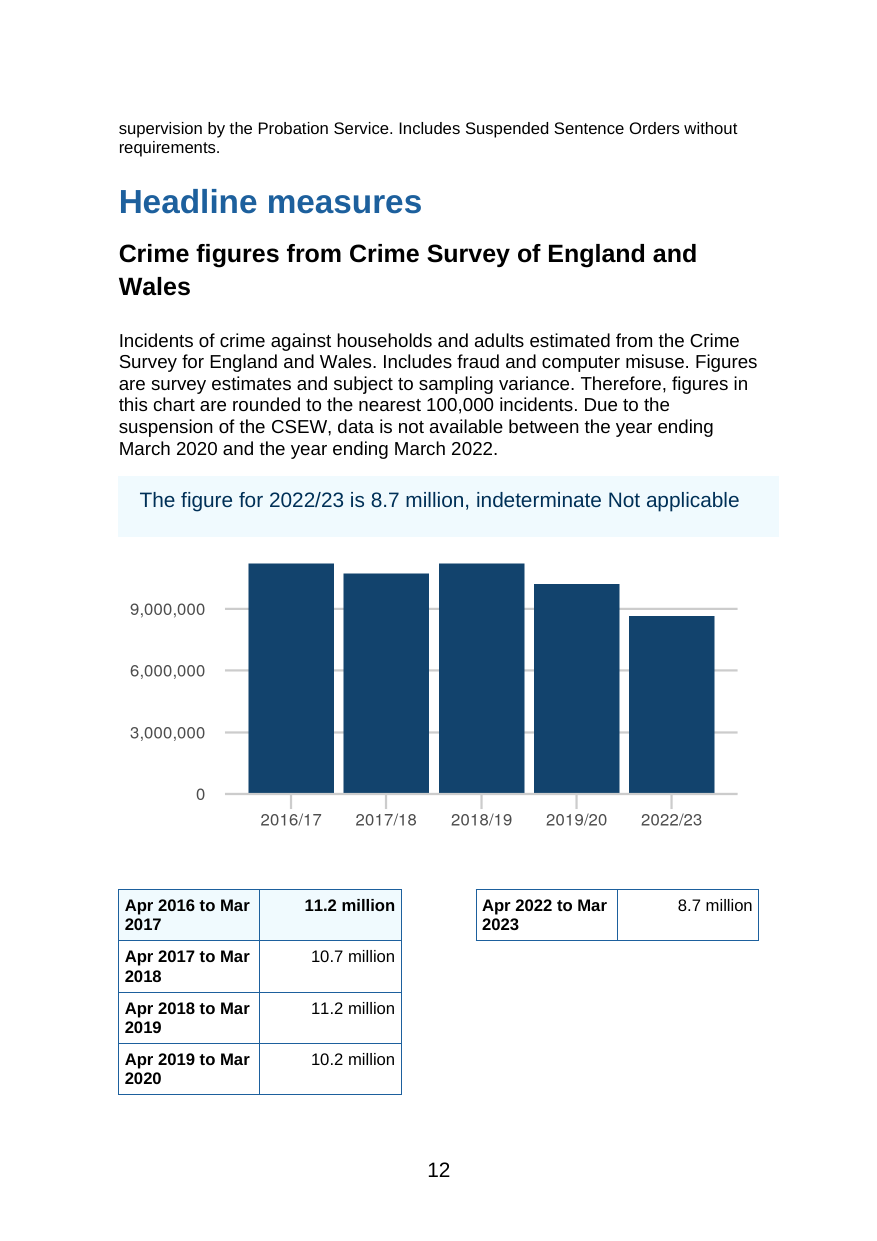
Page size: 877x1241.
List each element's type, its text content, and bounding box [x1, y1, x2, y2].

table_cell Apr 2018 to Mar 2019 [119, 993, 259, 1043]
table_cell Apr 2017 to Mar 2018 [119, 941, 259, 992]
table_cell 8.7 million [618, 890, 758, 940]
table_header 11.2 million [260, 890, 401, 940]
subtitle Headline measures [118, 182, 758, 220]
table_cell Apr 2022 to Mar 2023 [477, 890, 617, 940]
text Incidents of crime against households and adults estimated from the Crime Survey for England and Wales. Includes fraud and computer misuse. Figures are survey estimates and subject to sampling variance. Therefore, figures in this chart are rounded to the nearest 100,000 incidents. Due to the suspension of the CSEW, data is not available between the year ending March 2020 and the year ending March 2022. [118, 329, 758, 459]
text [118, 118, 758, 157]
text The figure for 2022/23 is 8.7 million, indeterminate Not applicable [131, 488, 767, 524]
table_header Apr 2016 to Mar 2017 [119, 890, 259, 940]
picture [118, 540, 749, 841]
table_cell 10.7 million [260, 941, 401, 992]
table_cell Apr 2019 to Mar 2020 [119, 1044, 259, 1094]
table_cell 10.2 million [260, 1044, 401, 1094]
subtitle Crime figures from Crime Survey of England and Wales [118, 238, 758, 300]
table_cell 11.2 million [260, 993, 401, 1043]
